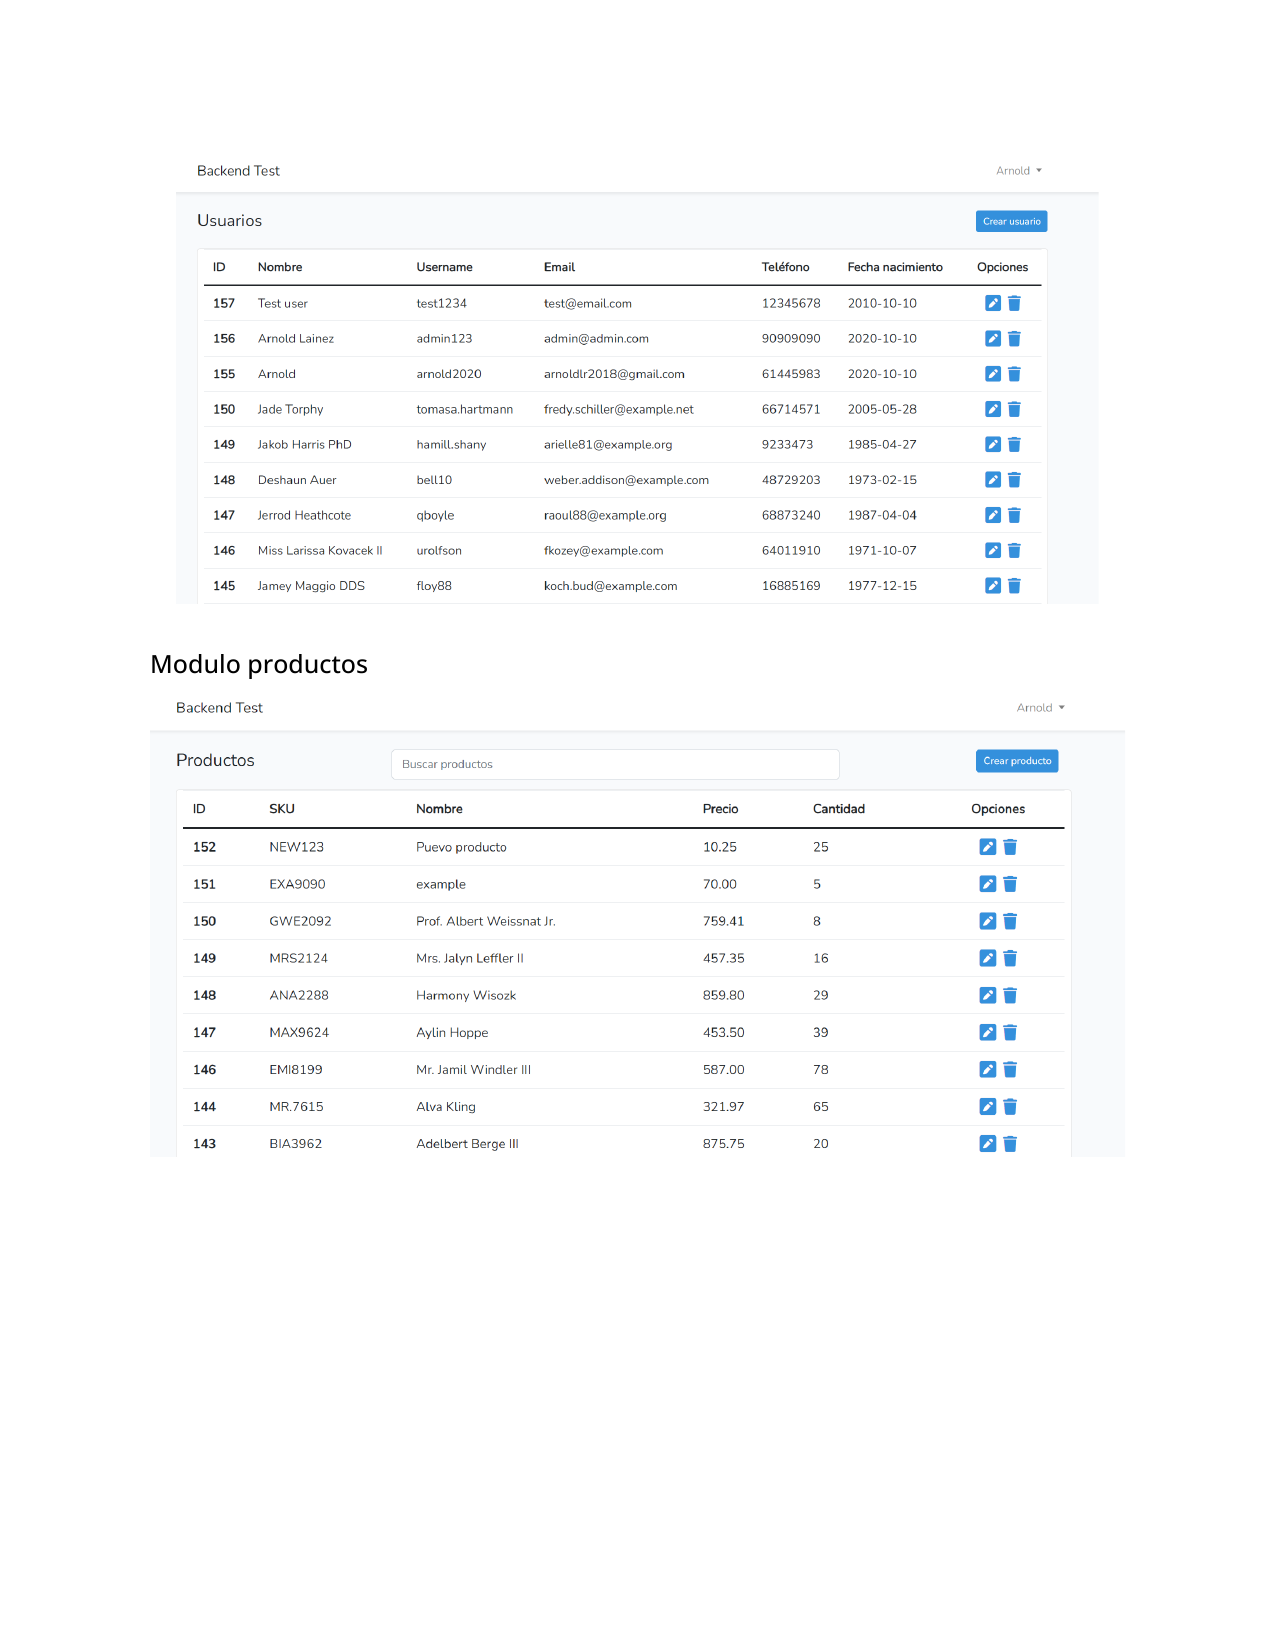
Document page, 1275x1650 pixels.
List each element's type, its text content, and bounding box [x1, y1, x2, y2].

picture [176, 150, 1099, 604]
text Modulo productos [150, 647, 1125, 681]
picture [150, 686, 1125, 1157]
